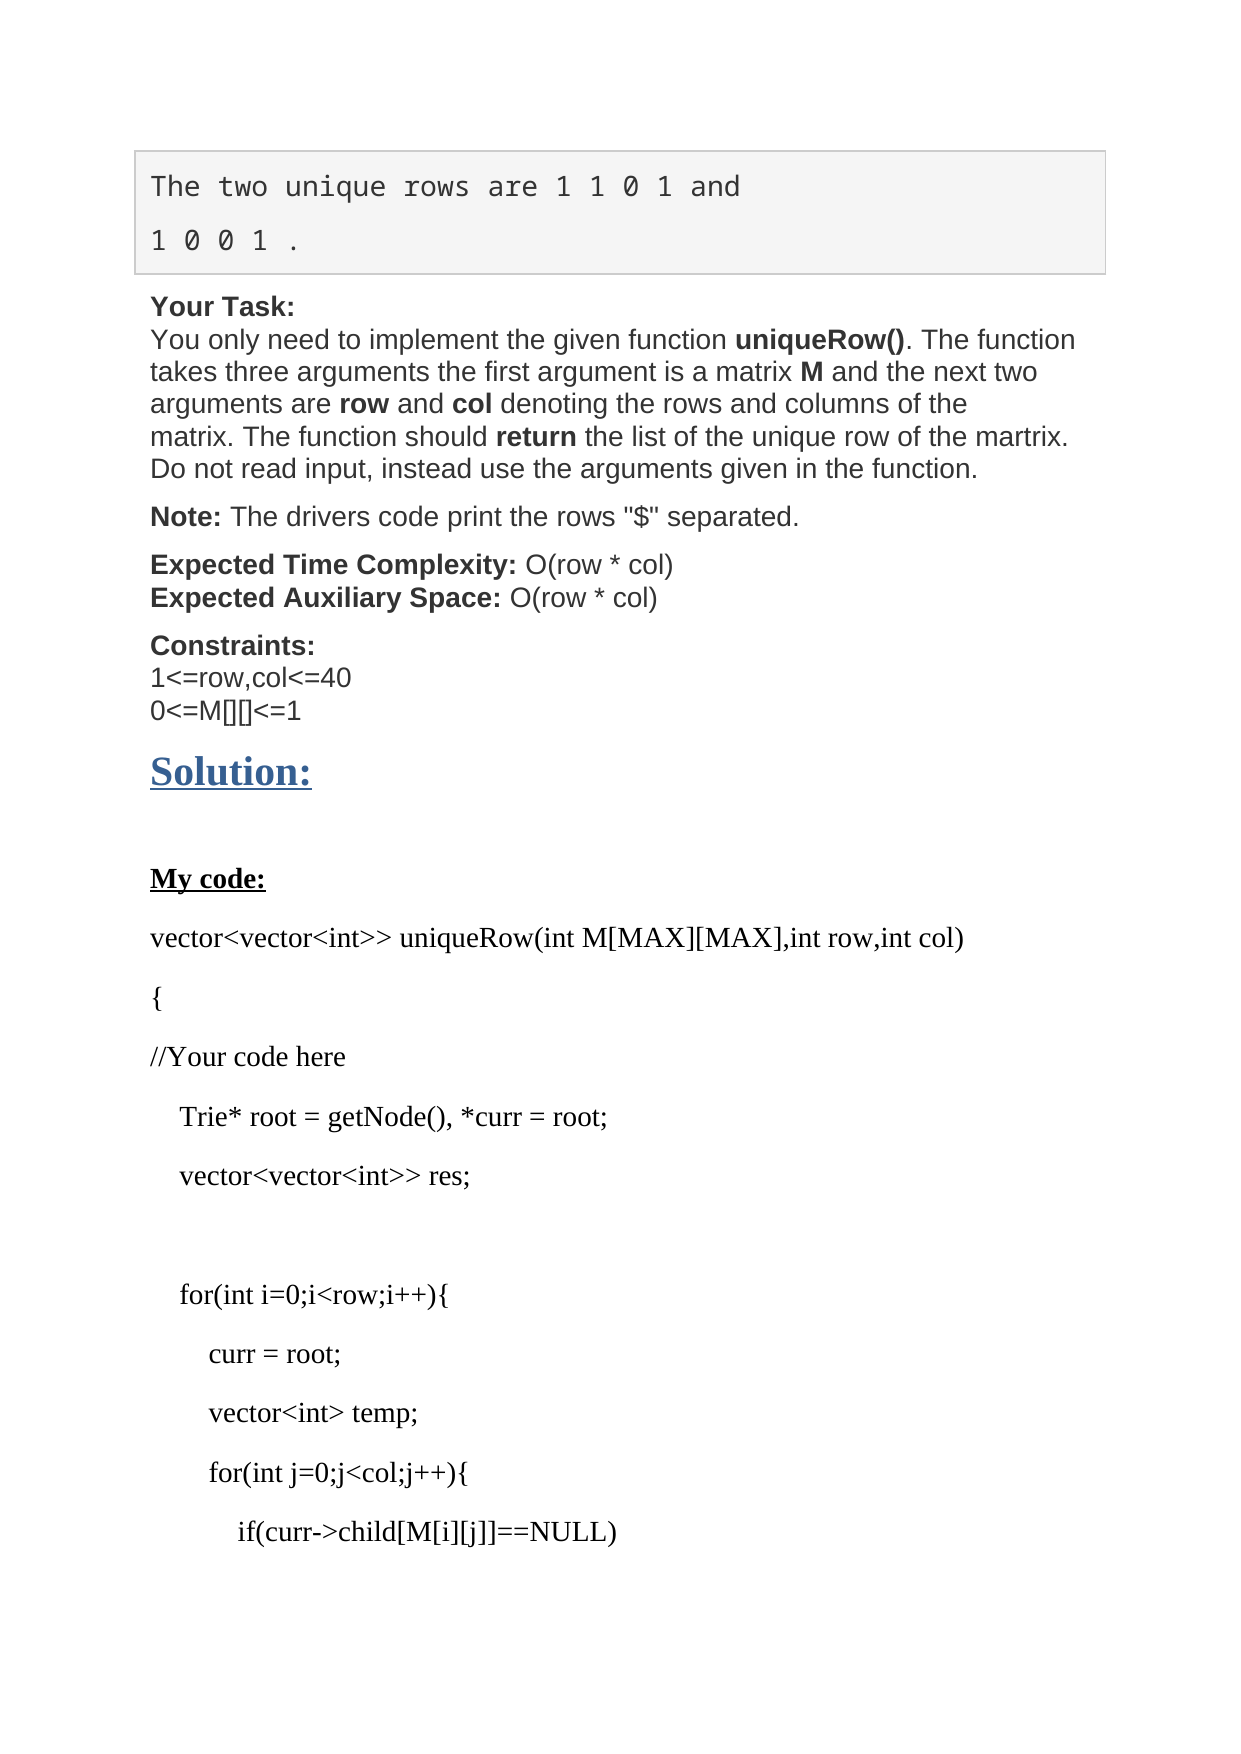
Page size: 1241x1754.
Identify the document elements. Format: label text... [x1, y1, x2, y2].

text The two unique rows are 1 1 0 1 and [136, 152, 1105, 204]
text Your Task: You only need to implement the given function uniqueRow(). The function takes three arguments the first argument is a matrix M and the next two arguments are row and col denoting the rows and columns of the matrix. The function should return the list of the unique row of the martrix. Do not read input, instead use the arguments given in the function. [150, 290, 1090, 484]
text vector<int> temp; [150, 1396, 1090, 1429]
subtitle Solution: [150, 747, 1090, 794]
text if(curr->child[M[i][j]]==NULL) [150, 1514, 1090, 1548]
text for(int i=0;i<row;i++){ [150, 1277, 1090, 1310]
text Constraints: 1<=row,col<=40 0<=M[][]<=1 [150, 629, 1090, 726]
text vector<vector<int>> uniqueRow(int M[MAX][MAX],int row,int col) [150, 921, 1090, 954]
text My code: [150, 861, 1090, 895]
text Expected Time Complexity: O(row * col) Expected Auxiliary Space: O(row * col) [150, 548, 1090, 613]
text curr = root; [150, 1336, 1090, 1370]
text Trie* root = getNode(), *curr = root; [150, 1099, 1090, 1132]
text //Your code here [150, 1039, 1090, 1073]
text for(int j=0;j<col;j++){ [150, 1455, 1090, 1488]
text 1 0 0 1 . [136, 204, 1105, 273]
text Note: The drivers code print the rows "$" separated. [150, 500, 1090, 533]
text vector<vector<int>> res; [150, 1158, 1090, 1192]
text { [150, 980, 1090, 1013]
